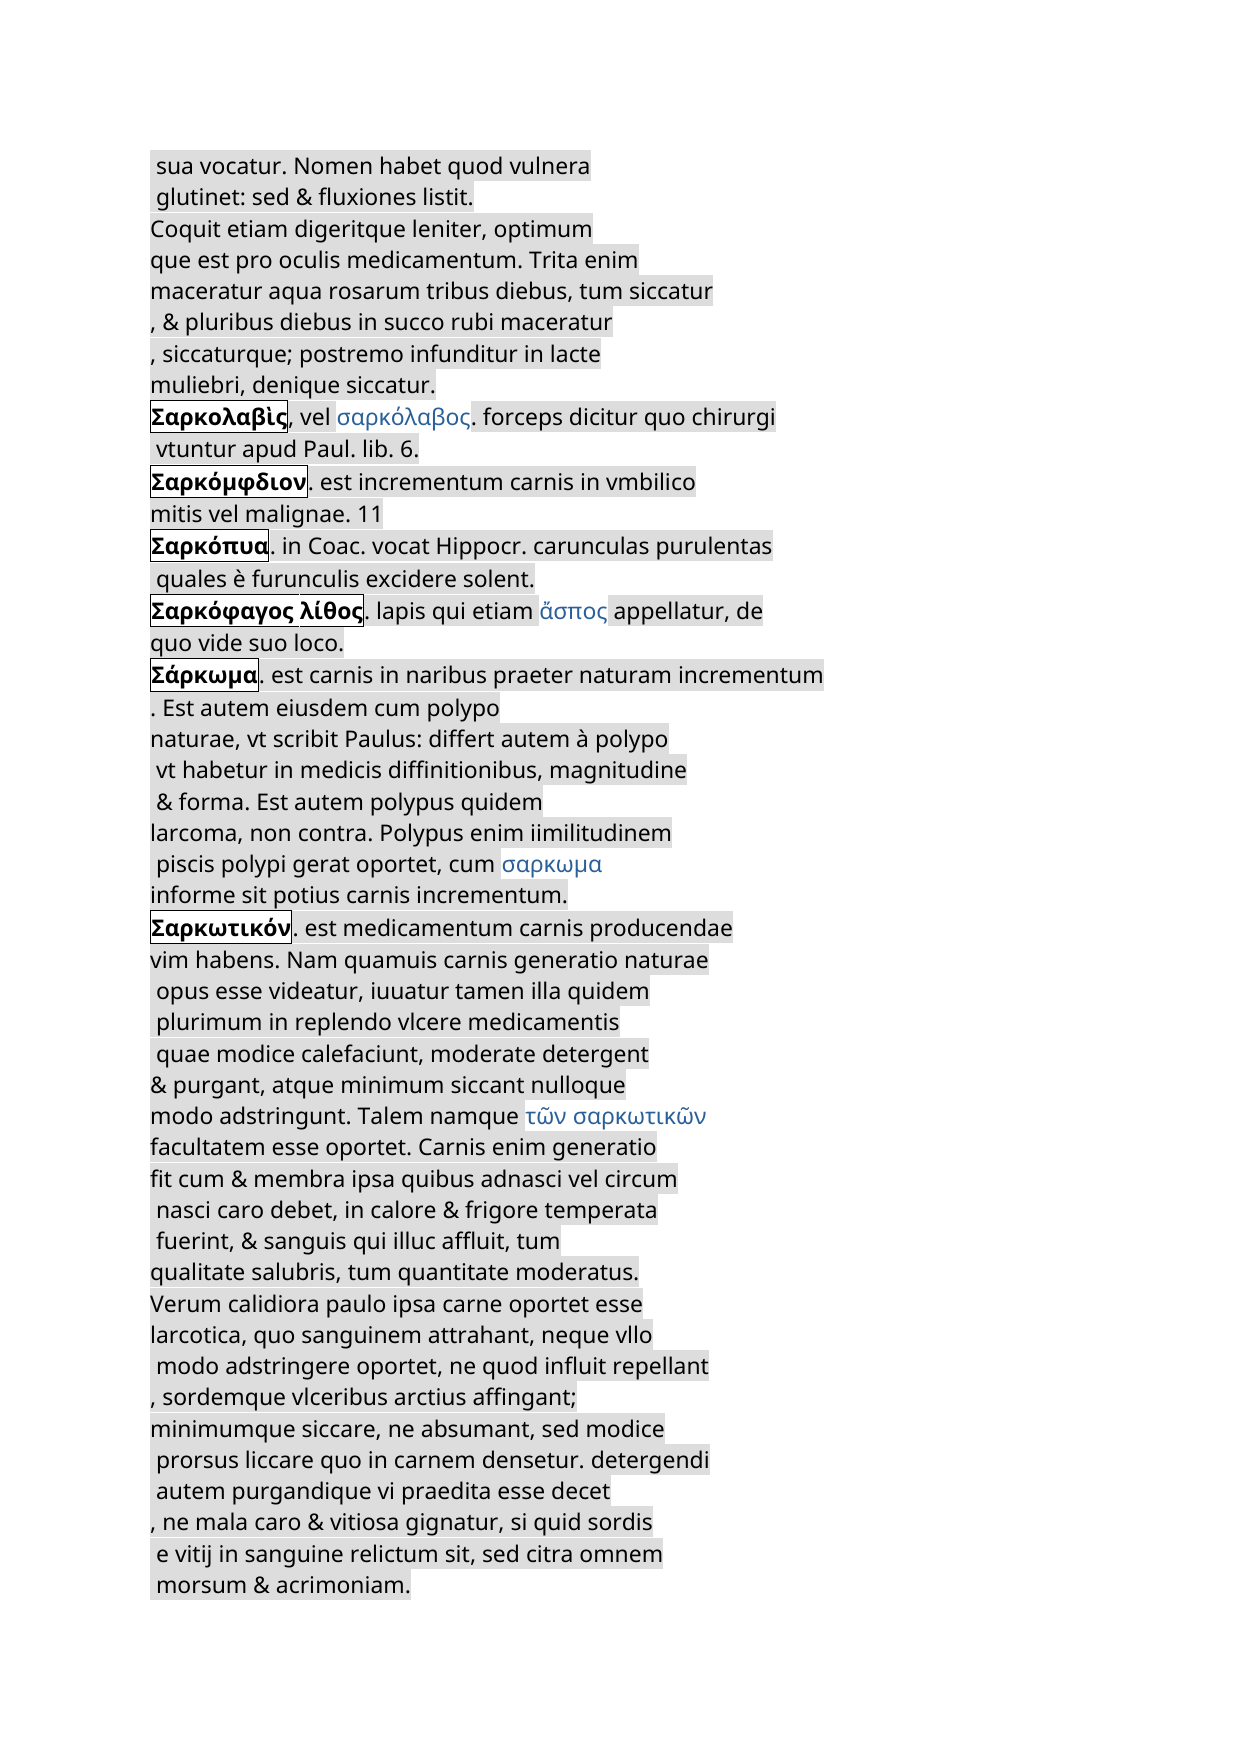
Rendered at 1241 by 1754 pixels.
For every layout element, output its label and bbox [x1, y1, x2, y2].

text [150, 150, 1090, 1600]
